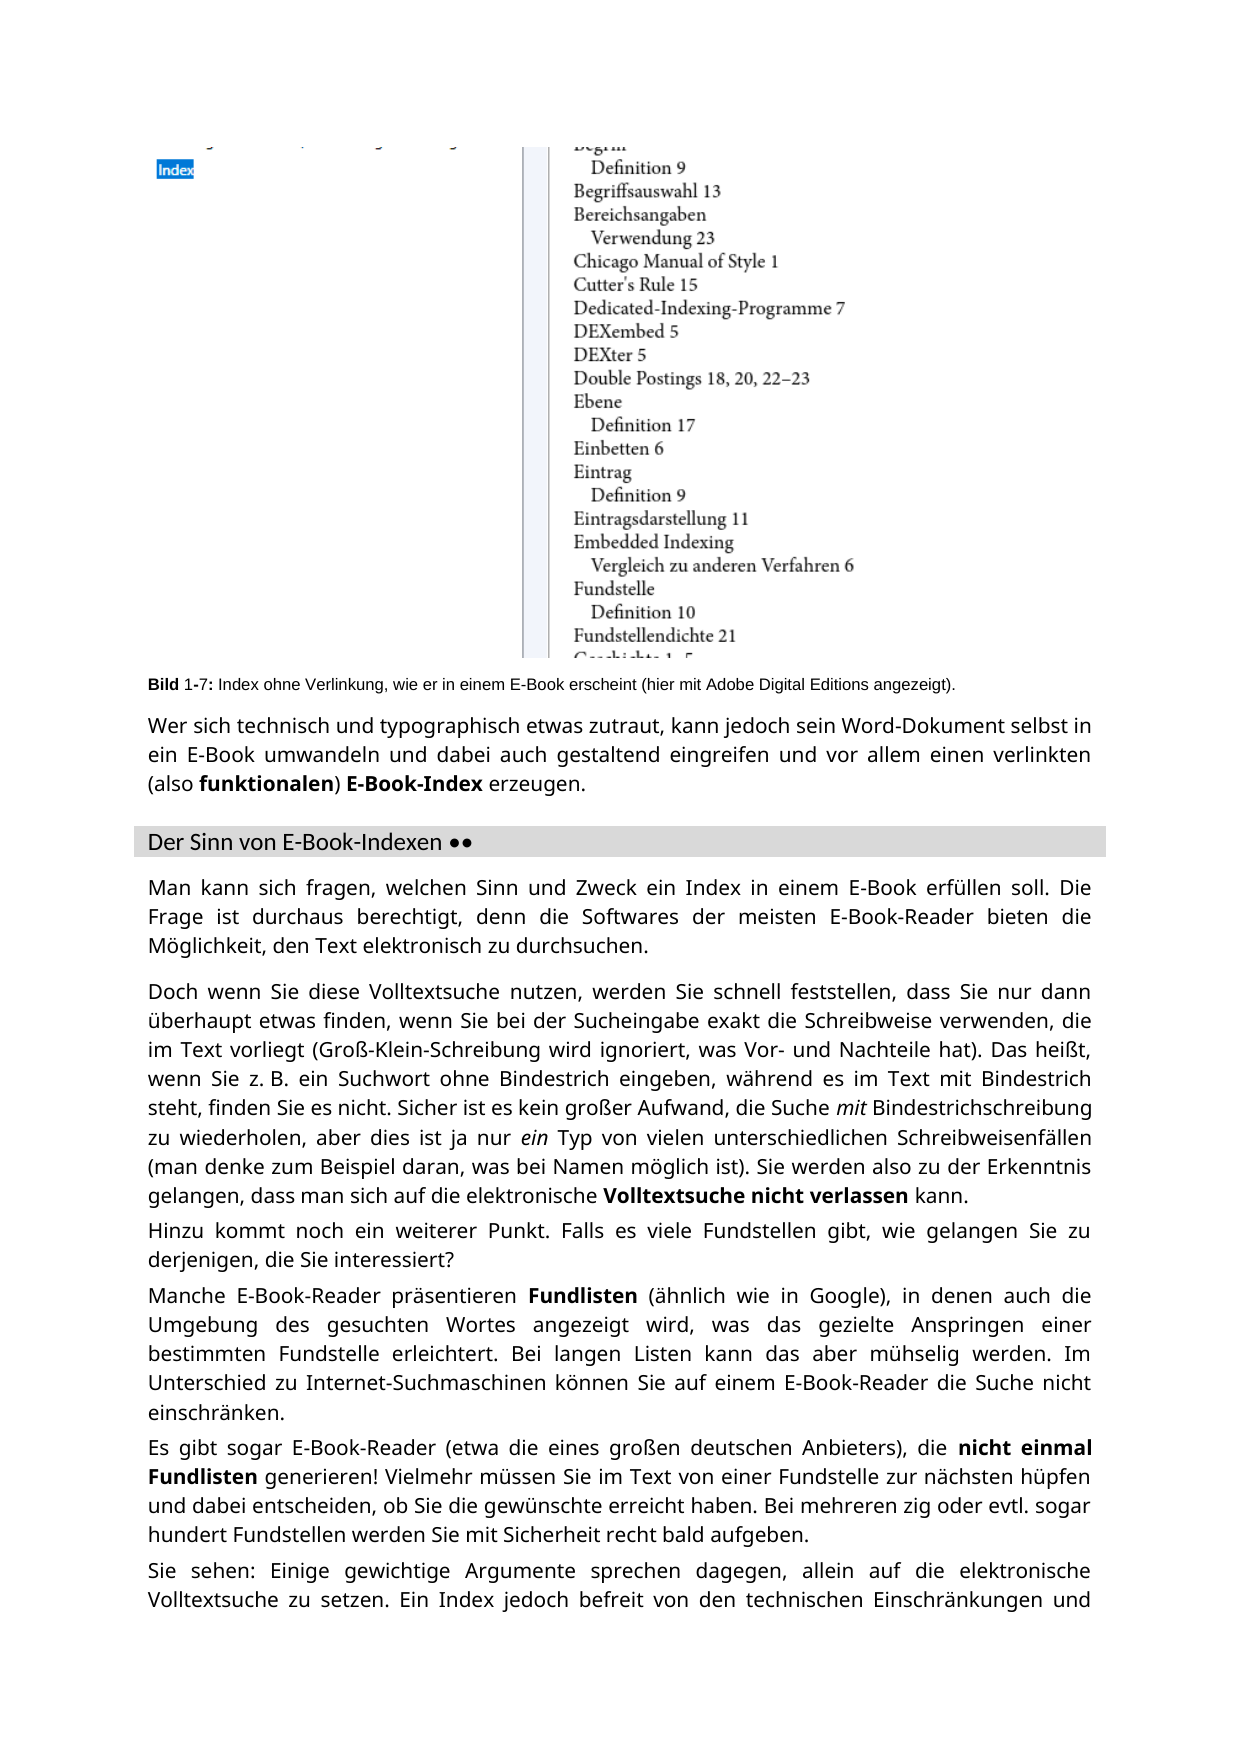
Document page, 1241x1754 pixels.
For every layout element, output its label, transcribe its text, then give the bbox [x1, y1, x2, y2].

text Es gibt sogar E-Book-Reader (etwa die eines großen deutschen Anbieters), die nicht einmal Fundlisten generieren! Vielmehr müssen Sie im Text von einer Fundstelle zur nächsten hüpfen und dabei entscheiden, ob Sie die gewünschte erreicht haben. Bei mehreren zig oder evtl. sogar hundert Fundstellen werden Sie mit Sicherheit recht bald aufgeben. [148, 1432, 1093, 1549]
text Hinzu kommt noch ein weiterer Punkt. Falls es viele Fundstellen gibt, wie gelangen Sie zu derjenigen, die Sie interessiert? [148, 1215, 1093, 1274]
text Doch wenn Sie diese Volltextsuche nutzen, werden Sie schnell feststellen, dass Sie nur dann überhaupt etwas finden, wenn Sie bei der Sucheingabe exakt die Schreibweise verwenden, die im Text vorliegt (Groß-Klein-Schreibung wird ignoriert, was Vor- und Nachteile hat). Das heißt, wenn Sie z. B. ein Suchwort ohne Bindestrich eingeben, während es im Text mit Bindestrich steht, finden Sie es nicht. Sicher ist es kein großer Aufwand, die Suche mit Bindestrichschreibung zu wiederholen, aber dies ist ja nur ein Typ von vielen unterschiedlichen Schreibweisenfällen (man denke zum Beispiel daran, was bei Namen möglich ist). Sie werden also zu der Erkenntnis gelangen, dass man sich auf die elektronische Volltextsuche nicht verlassen kann. [148, 976, 1093, 1209]
text Der Sinn von E-Book-Indexen •• [139, 826, 1101, 857]
text Man kann sich fragen, welchen Sinn und Zweck ein Index in einem E-Book erfüllen soll. Die Frage ist durchaus berechtigt, denn die Softwares der meisten E-Book-Reader bieten die Möglichkeit, den Text elektronisch zu durchsuchen. [148, 872, 1093, 959]
picture [147, 147, 904, 658]
text Manche E-Book-Reader präsentieren Fundlisten (ähnlich wie in Google), in denen auch die Umgebung des gesuchten Wortes angezeigt wird, was das gezielte Anspringen einer bestimmten Fundstelle erleichtert. Bei langen Listen kann das aber mühselig werden. Im Unterschied zu Internet-Suchmaschinen können Sie auf einem E-Book-Reader die Suche nicht einschränken. [148, 1280, 1093, 1426]
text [148, 1555, 1093, 1613]
text Wer sich technisch und typographisch etwas zutraut, kann jedoch sein Word-Dokument selbst in ein E-Book umwandeln und dabei auch gestaltend eingreifen und vor allem einen verlinkten (also funktionalen) E-Book-Index erzeugen. [148, 710, 1093, 797]
